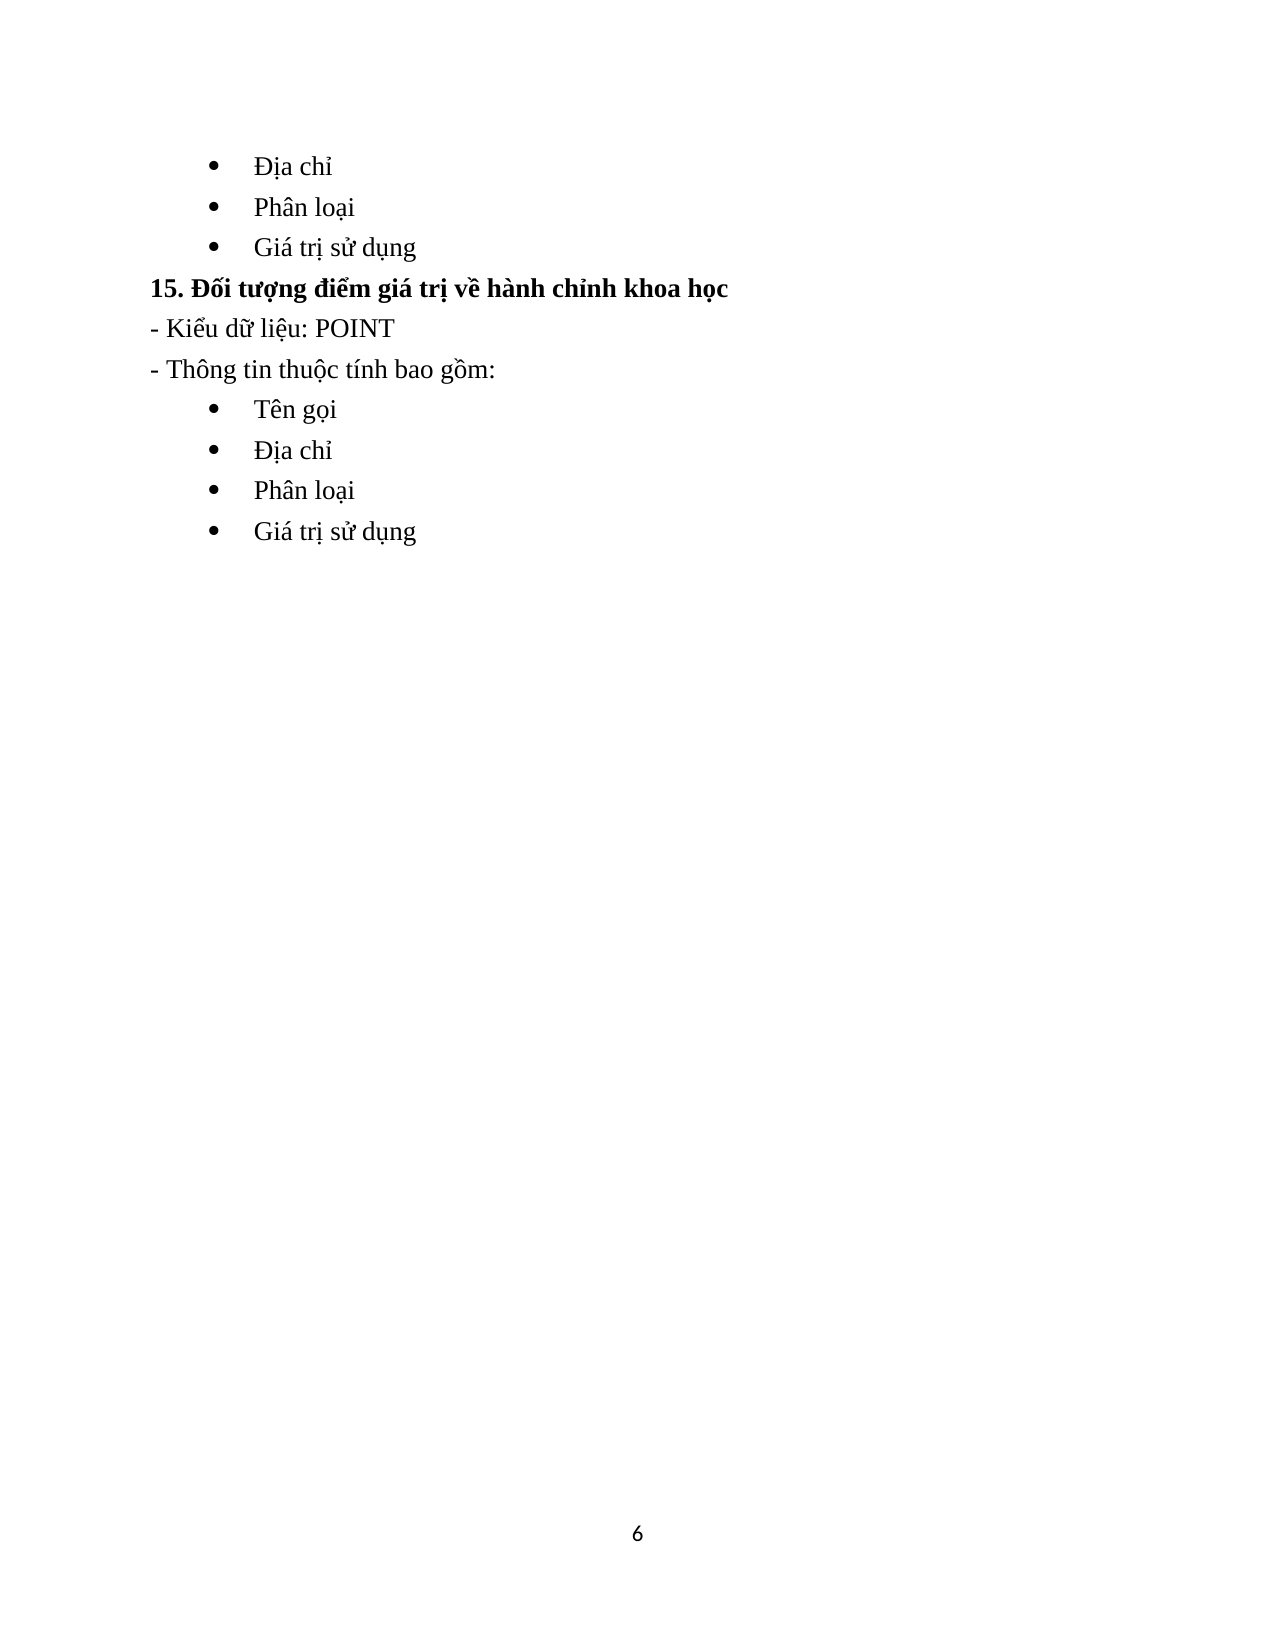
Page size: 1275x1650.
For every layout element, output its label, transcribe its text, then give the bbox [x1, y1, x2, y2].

list Phân loại [209, 191, 1125, 222]
list Địa chỉ [209, 434, 1125, 465]
list Tên gọi [209, 393, 1125, 424]
text - Kiểu dữ liệu: POINT [150, 312, 1125, 343]
list Địa chỉ [209, 150, 1125, 181]
list Giá trị sử dụng [209, 231, 1125, 262]
text 15. Đối tượng điểm giá trị về hành chỉnh khoa học [150, 272, 1125, 303]
list Phân loại [209, 474, 1125, 506]
text - Thông tin thuộc tính bao gồm: [150, 353, 1125, 384]
list Giá trị sử dụng [209, 515, 1125, 546]
